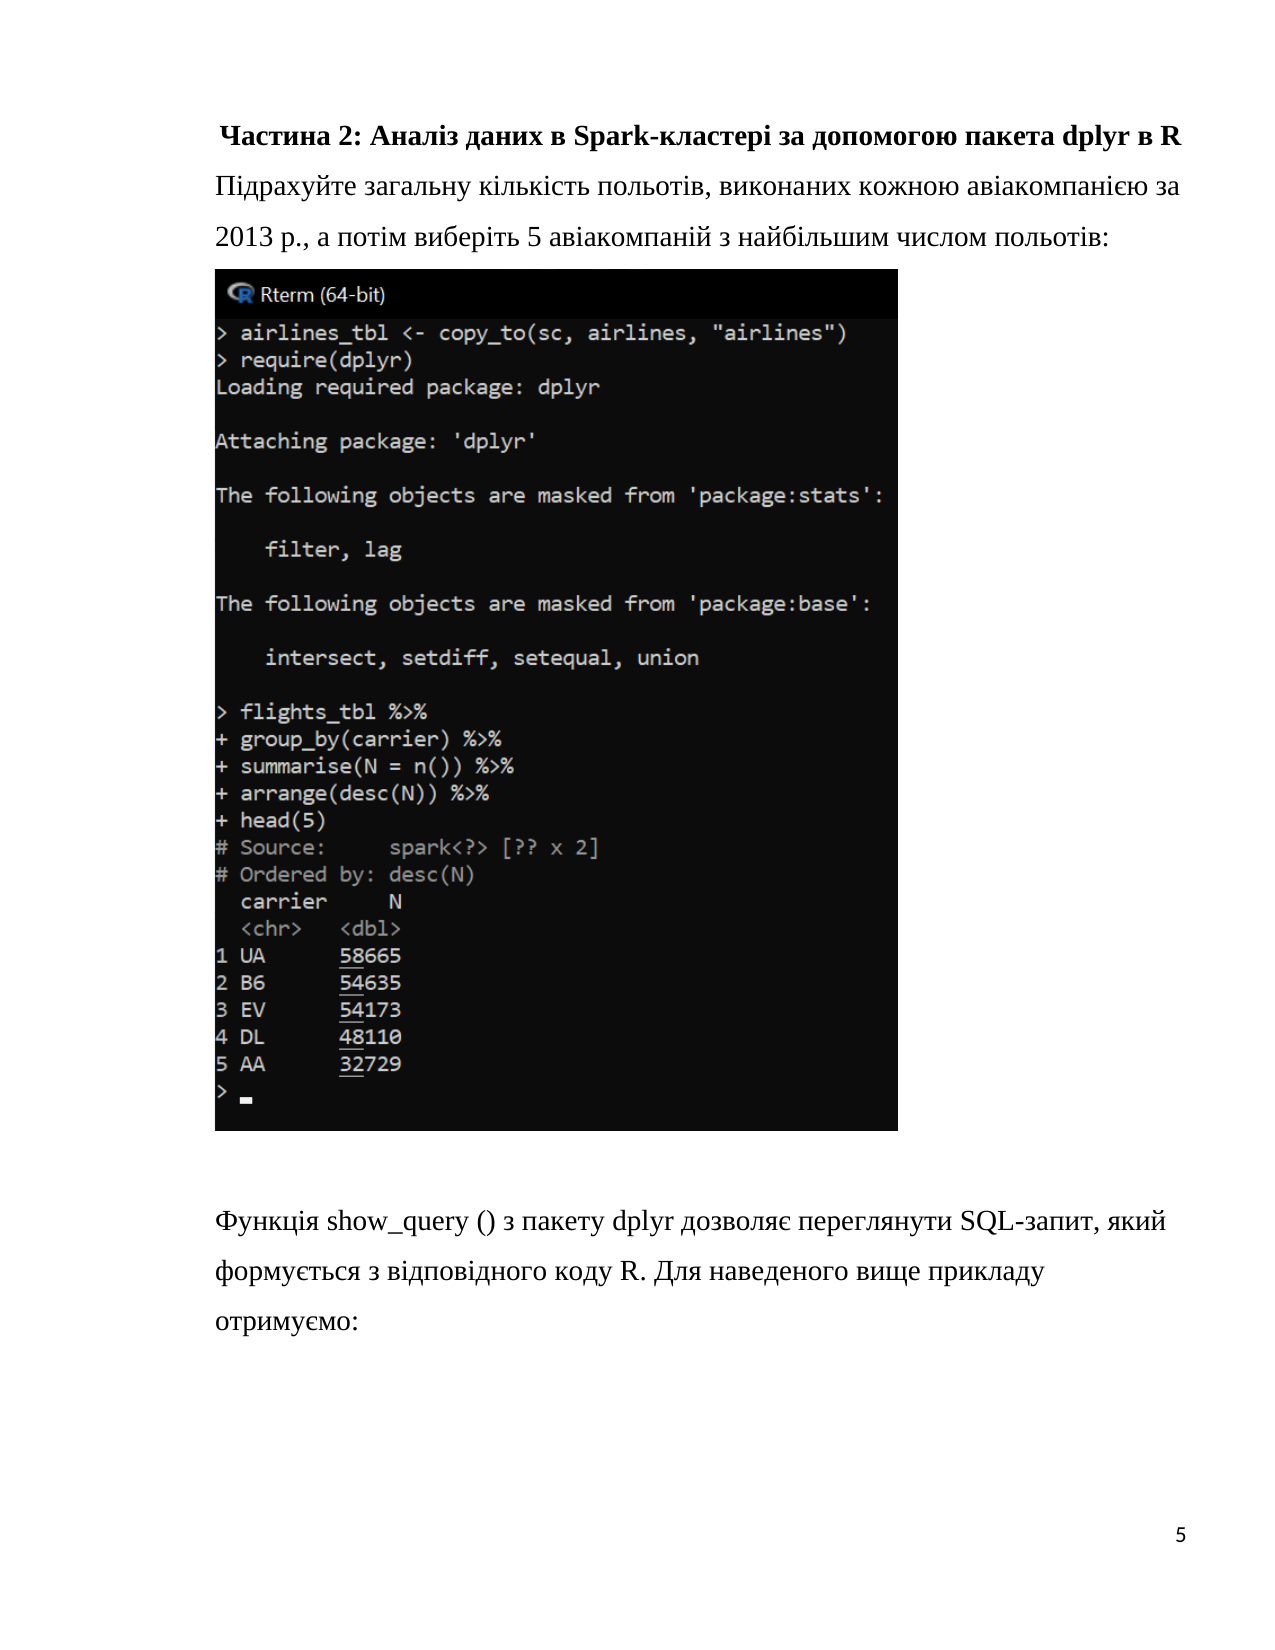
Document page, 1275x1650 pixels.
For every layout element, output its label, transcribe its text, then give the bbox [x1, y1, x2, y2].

list Функція show_query () з пакету dplyr дозволяє переглянути SQL-запит, який [215, 1203, 1186, 1236]
list Підрахуйте загальну кількість польотів, виконаних кожною авіакомпанією за 2013 р., а потім виберіть 5 авіакомпаній з найбільшим числом польотів: [215, 168, 1186, 252]
list формується з відповідного коду R. Для наведеного вище прикладу отримуємо: [215, 1253, 1186, 1337]
list Частина 2: Аналіз даних в Spark-кластері за допомогою пакета dplyr в R [215, 118, 1186, 152]
picture [214, 269, 898, 1131]
